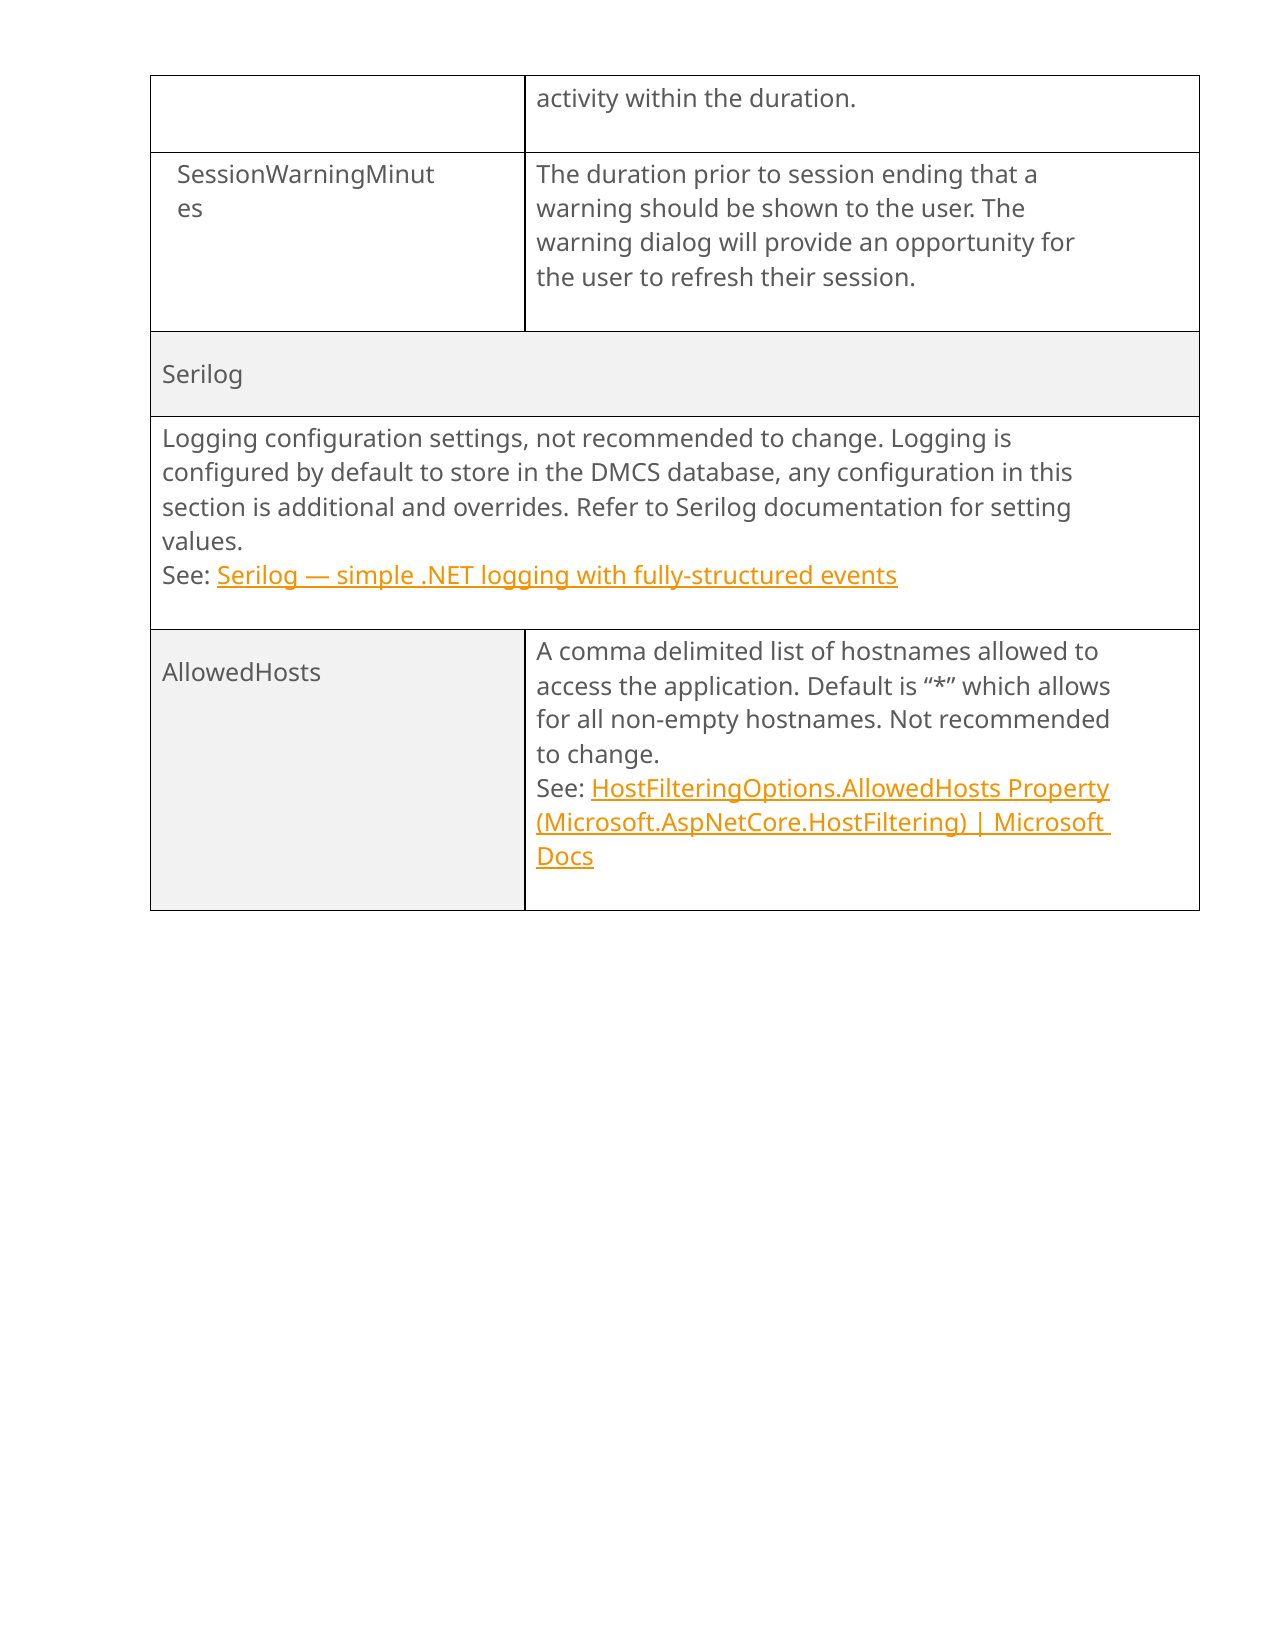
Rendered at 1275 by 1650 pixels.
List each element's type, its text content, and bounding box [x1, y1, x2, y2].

table_cell The duration prior to session ending that a warning should be shown to the user. The warning dialog will provide an opportunity for the user to refresh their session. [526, 153, 1199, 331]
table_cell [526, 76, 1199, 152]
table_cell Logging configuration settings, not recommended to change. Logging is configured by default to store in the DMCS database, any configuration in this section is additional and overrides. Refer to Serilog documentation for setting values. See: Serilog — simple .NET logging with fully-structured events [151, 417, 1199, 629]
table_cell SessionWarningMinutes [151, 153, 524, 331]
table_cell A comma delimited list of hostnames allowed to access the application. Default is “*” which allows for all non-empty hostnames. Not recommended to change. See: HostFilteringOptions.AllowedHosts Property (Microsoft.AspNetCore.HostFiltering) | Microsoft Docs [526, 630, 1199, 910]
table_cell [151, 76, 524, 152]
table_cell AllowedHosts [151, 630, 524, 910]
table_cell Serilog [151, 332, 1199, 416]
